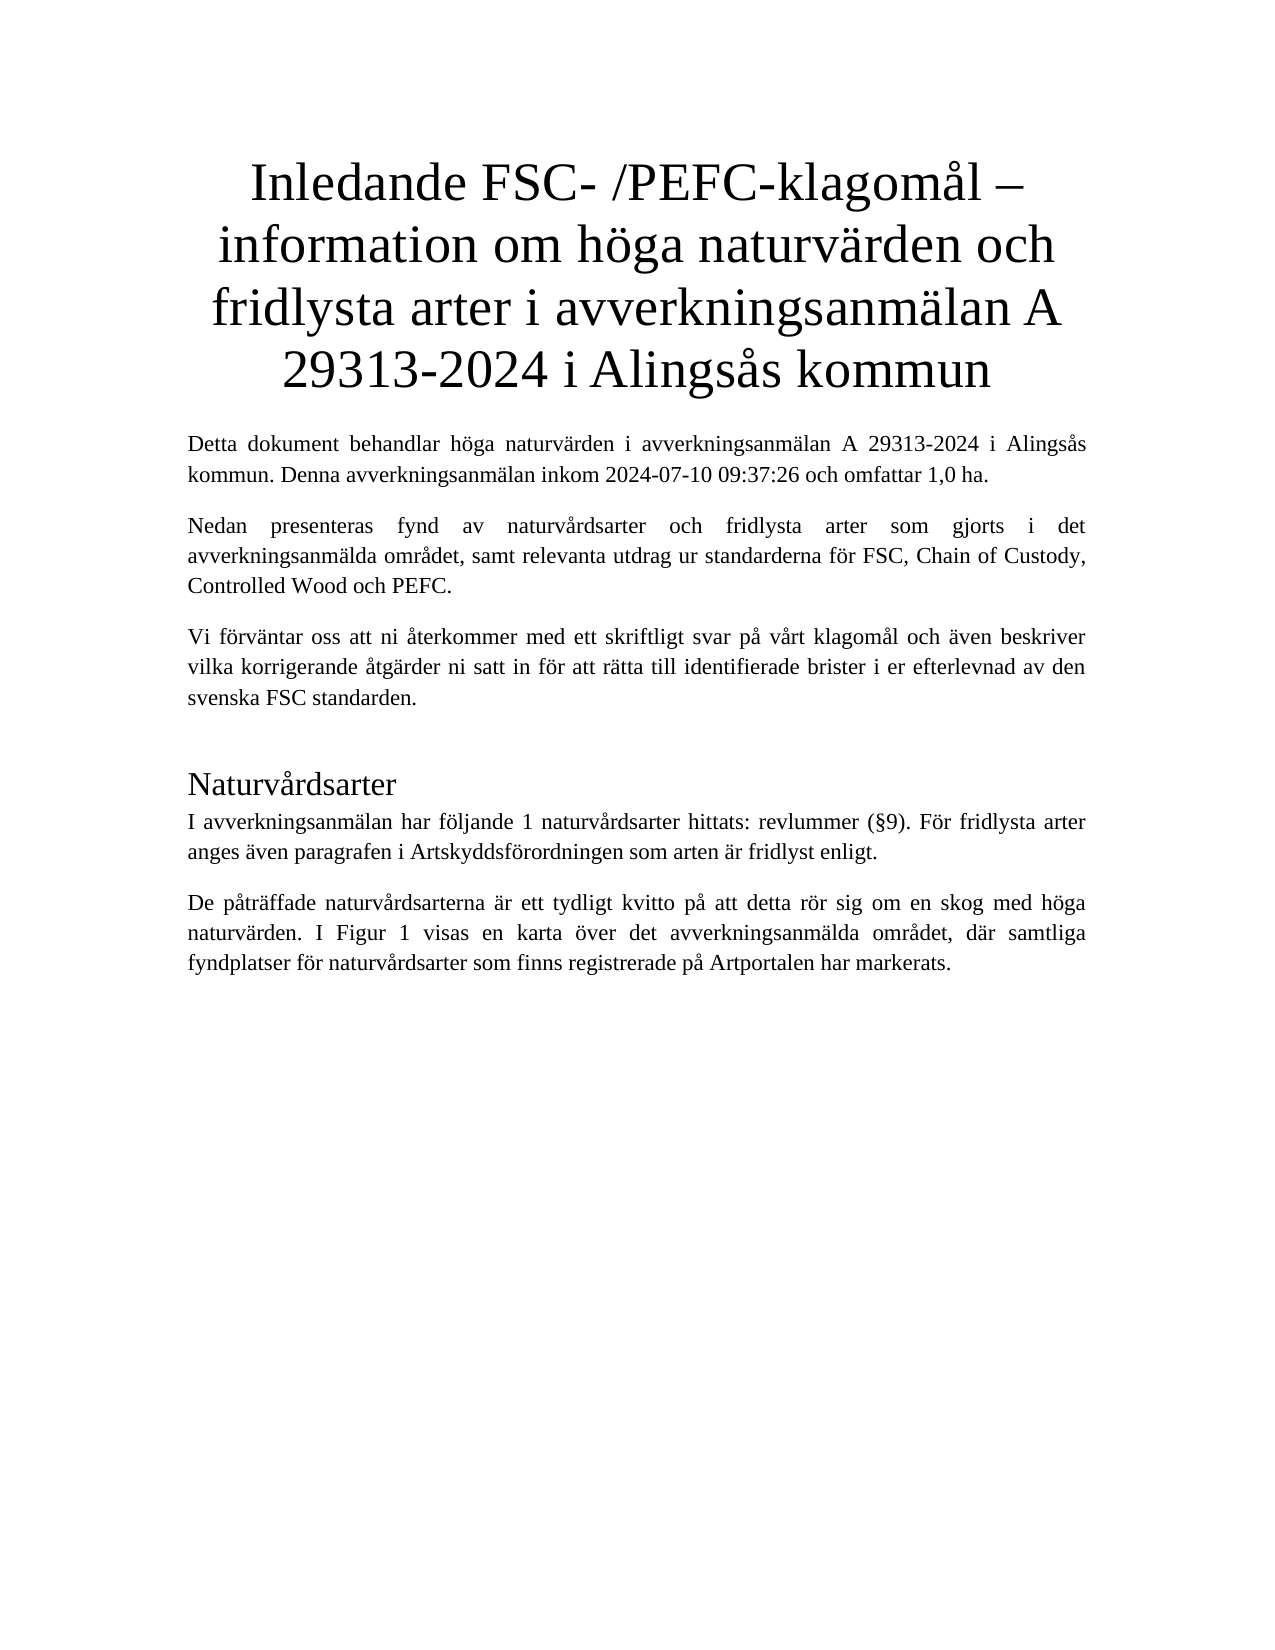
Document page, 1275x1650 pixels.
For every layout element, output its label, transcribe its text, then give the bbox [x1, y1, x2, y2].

subtitle Naturvårdsarter [187, 764, 1087, 802]
text Nedan presenteras fynd av naturvårdsarter och fridlysta arter som gjorts i det avverkningsanmälda området, samt relevanta utdrag ur standarderna för FSC, Chain of Custody, Controlled Wood och PEFC. [187, 512, 1087, 598]
text I avverkningsanmälan har följande 1 naturvårdsarter hittats: revlummer (§9). För fridlysta arter anges även paragrafen i Artskyddsförordningen som arten är fridlyst enligt. [187, 808, 1087, 864]
title Inledande FSC- /PEFC-klagomål – information om höga naturvärden och fridlysta arter i avverkningsanmälan A 29313-2024 i Alingsås kommun [187, 150, 1087, 399]
text Vi förväntar oss att ni återkommer med ett skriftligt svar på vårt klagomål och även beskriver vilka korrigerande åtgärder ni satt in för att rätta till identifierade brister i er efterlevnad av den svenska FSC standarden. [187, 623, 1087, 710]
text Detta dokument behandlar höga naturvärden i avverkningsanmälan A 29313-2024 i Alingsås kommun. Denna avverkningsanmälan inkom 2024-07-10 09:37:26 och omfattar 1,0 ha. [187, 430, 1087, 487]
text De påträffade naturvårdsarterna är ett tydligt kvitto på att detta rör sig om en skog med höga naturvärden. I Figur 1 visas en karta över det avverkningsanmälda området, där samtliga fyndplatser för naturvårdsarter som finns registrerade på Artportalen har markerats. [187, 889, 1087, 976]
